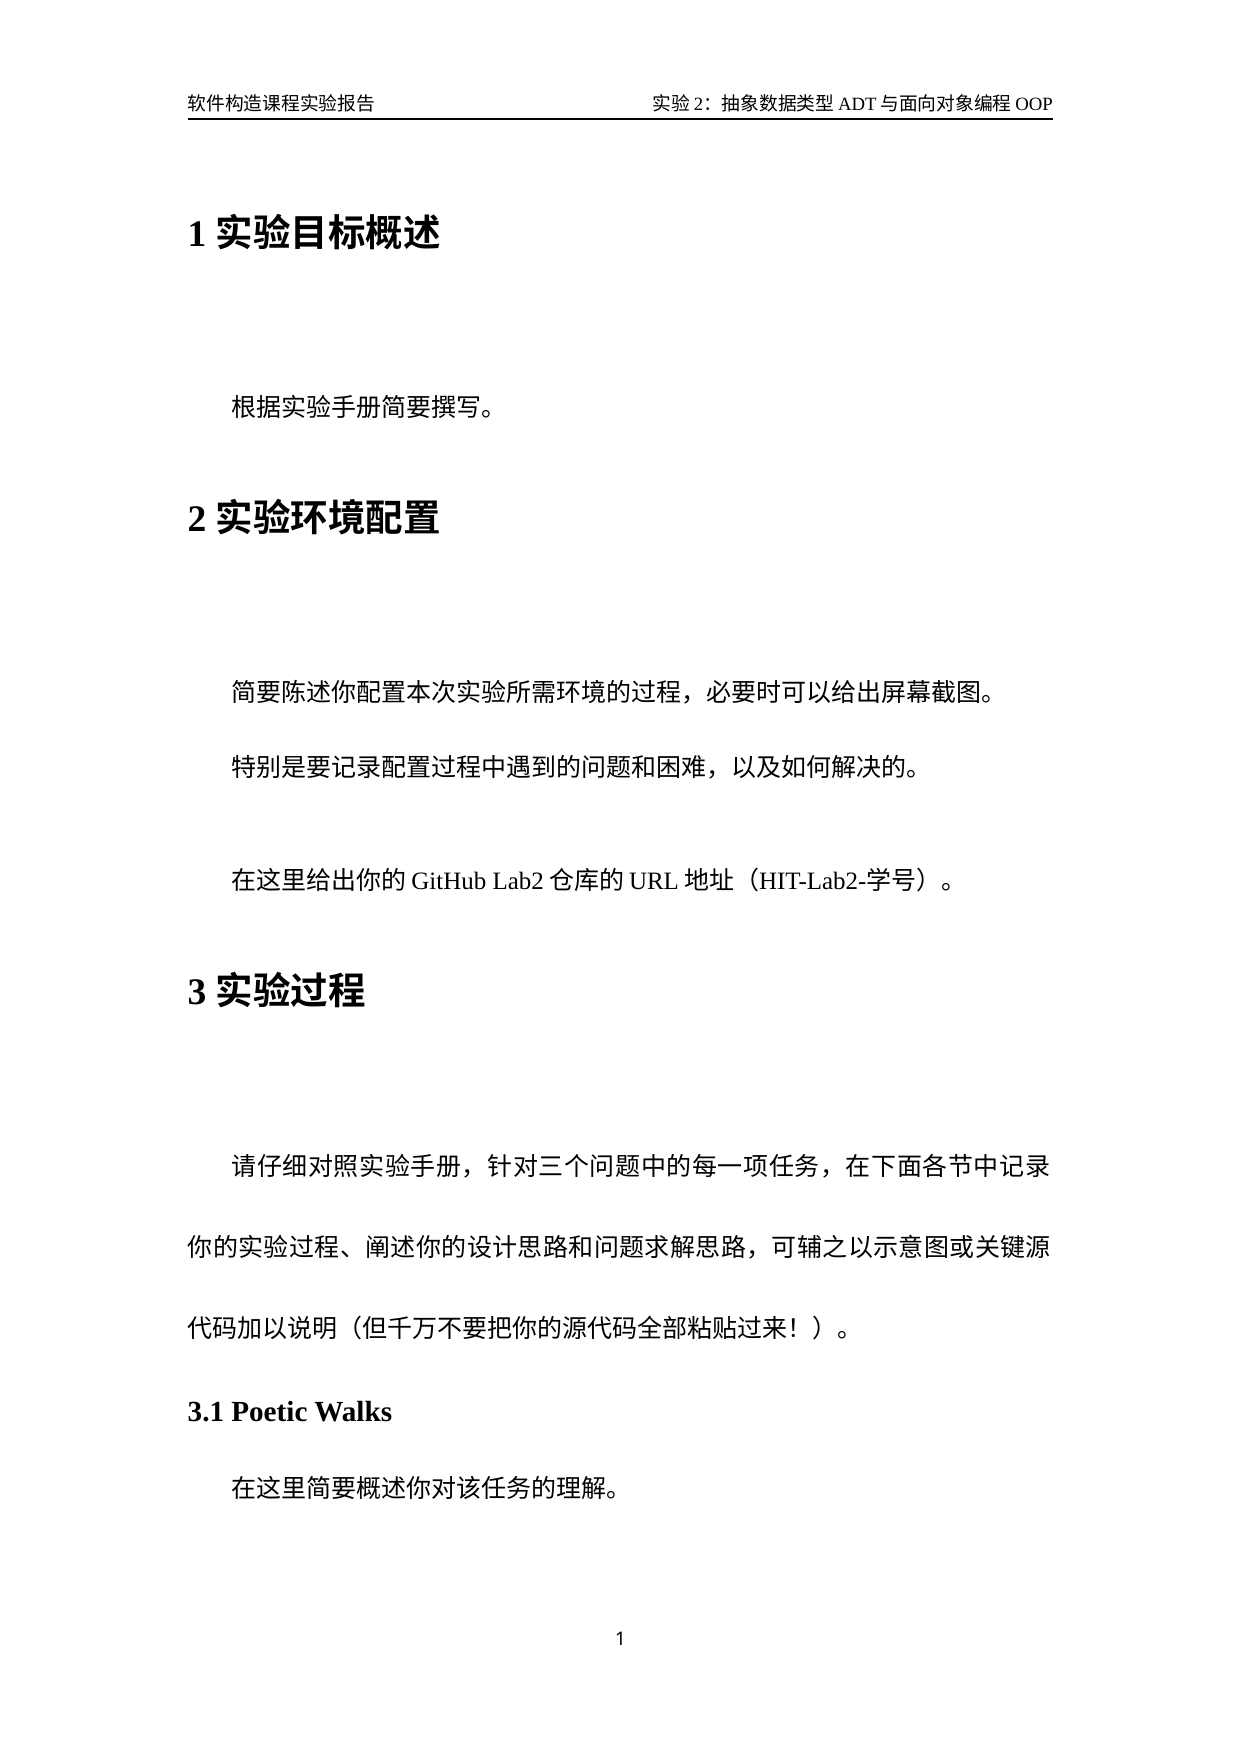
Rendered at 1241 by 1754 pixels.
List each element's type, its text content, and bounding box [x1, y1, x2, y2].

text 根据实验手册简要撰写。 [187, 373, 1053, 438]
subtitle 实验过程 [187, 956, 1053, 1021]
subtitle 实验目标概述 [187, 197, 1053, 262]
text 在这里给出你的GitHub Lab2仓库的URL地址（HIT-Lab2-学号）。 [187, 846, 1053, 911]
text 在这里简要概述你对该任务的理解。 [187, 1454, 1053, 1519]
text 特别是要记录配置过程中遇到的问题和困难，以及如何解决的。 [187, 733, 1053, 798]
subtitle 实验环境配置 [187, 483, 1053, 548]
subtitle Poetic Walks [187, 1379, 1053, 1444]
text 请仔细对照实验手册，针对三个问题中的每一项任务，在下面各节中记录你的实验过程、阐述你的设计思路和问题求解思路，可辅之以示意图或关键源代码加以说明（但千万不要把你的源代码全部粘贴过来！）。 [187, 1132, 1053, 1359]
text 简要陈述你配置本次实验所需环境的过程，必要时可以给出屏幕截图。 [187, 658, 1053, 723]
